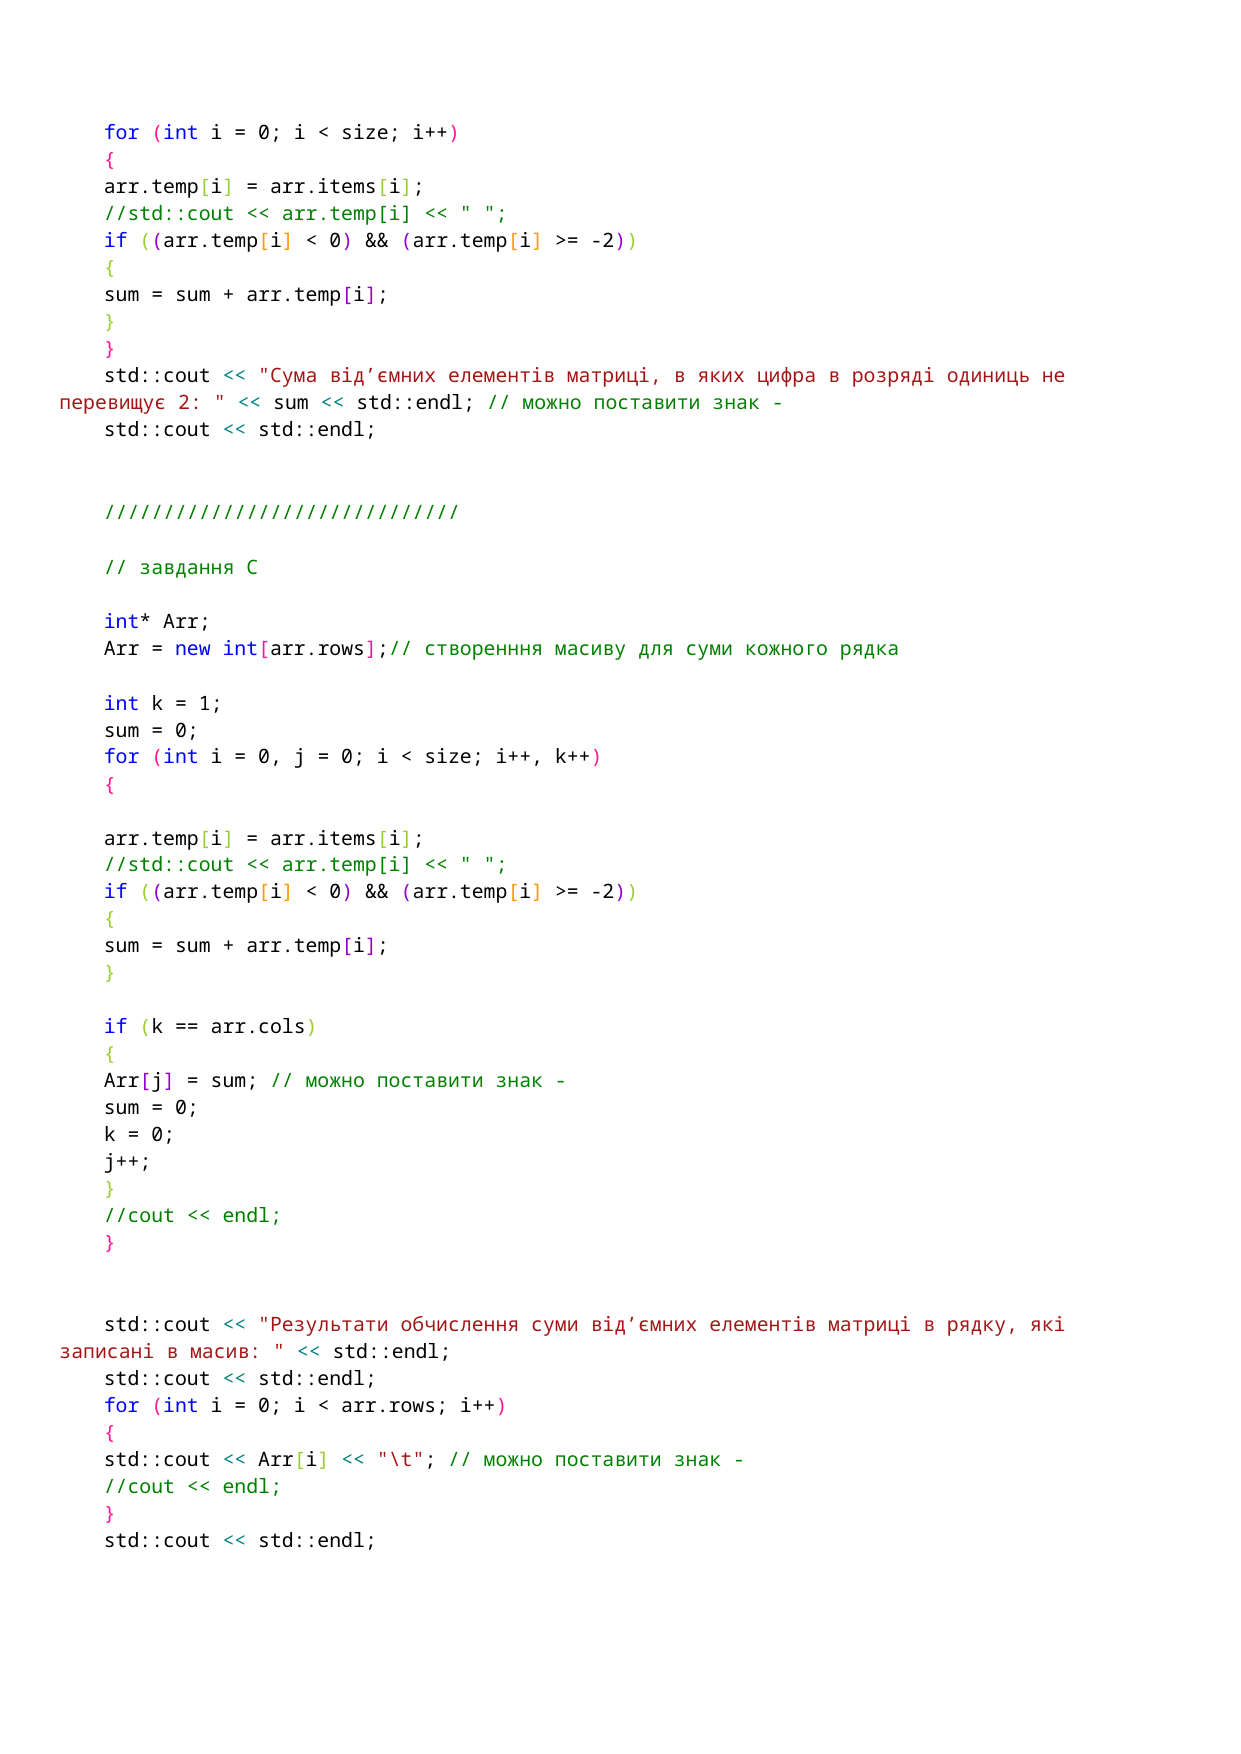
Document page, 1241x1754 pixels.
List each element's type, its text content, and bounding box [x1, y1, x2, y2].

text for (int i = 0; i < arr.rows; i++) [59, 1391, 1152, 1418]
text sum = 0; [59, 1093, 1152, 1121]
text } [59, 1174, 1152, 1201]
text // завдання C [59, 553, 1152, 580]
text //cout << endl; [59, 1472, 1152, 1499]
text { [59, 253, 1152, 280]
text std::cout << Arr[i] << "\t"; // можно поставити знак - [59, 1445, 1152, 1472]
text if ((arr.temp[i] < 0) && (arr.temp[i] >= -2)) [59, 878, 1152, 905]
text sum = 0; [59, 716, 1152, 743]
text arr.temp[i] = arr.items[i]; [59, 172, 1152, 199]
text sum = sum + arr.temp[i]; [59, 932, 1152, 959]
text int* Arr; [59, 607, 1152, 634]
text arr.temp[i] = arr.items[i]; [59, 824, 1152, 851]
text { [59, 1418, 1152, 1445]
text sum = sum + arr.temp[i]; [59, 280, 1152, 307]
text for (int i = 0, j = 0; i < size; i++, k++) [59, 743, 1152, 770]
text //std::cout << arr.temp[i] << " "; [59, 851, 1152, 878]
text if ((arr.temp[i] < 0) && (arr.temp[i] >= -2)) [59, 226, 1152, 253]
text //cout << endl; [59, 1201, 1152, 1228]
text std::cout << std::endl; [59, 1364, 1152, 1391]
text k = 0; [59, 1121, 1152, 1147]
text } [59, 1499, 1152, 1526]
text std::cout << "Результати обчислення суми від’ємних елементів матриці в рядку, які записані в масив: " << std::endl; [59, 1310, 1152, 1364]
text } [59, 959, 1152, 986]
text for (int i = 0; i < size; i++) [59, 118, 1152, 145]
text j++; [59, 1147, 1152, 1174]
text } [59, 334, 1152, 361]
text } [59, 1228, 1152, 1255]
text std::cout << "Cума від’ємних елементів матриці, в яких цифра в розряді одиниць не перевищує 2: " << sum << std::endl; // можно поставити знак - [59, 361, 1152, 415]
text if (k == arr.cols) [59, 1013, 1152, 1039]
text } [59, 307, 1152, 334]
text { [59, 770, 1152, 797]
text Arr[j] = sum; // можно поставити знак - [59, 1067, 1152, 1093]
text { [59, 905, 1152, 932]
text { [59, 1039, 1152, 1067]
text { [59, 145, 1152, 172]
text Arr = new int[arr.rows];// створенння масиву для суми кожного рядка [59, 634, 1152, 661]
text std::cout << std::endl; [59, 1526, 1152, 1553]
text std::cout << std::endl; [59, 415, 1152, 442]
text //std::cout << arr.temp[i] << " "; [59, 199, 1152, 226]
text ////////////////////////////// [59, 498, 1152, 525]
text int k = 1; [59, 689, 1152, 716]
